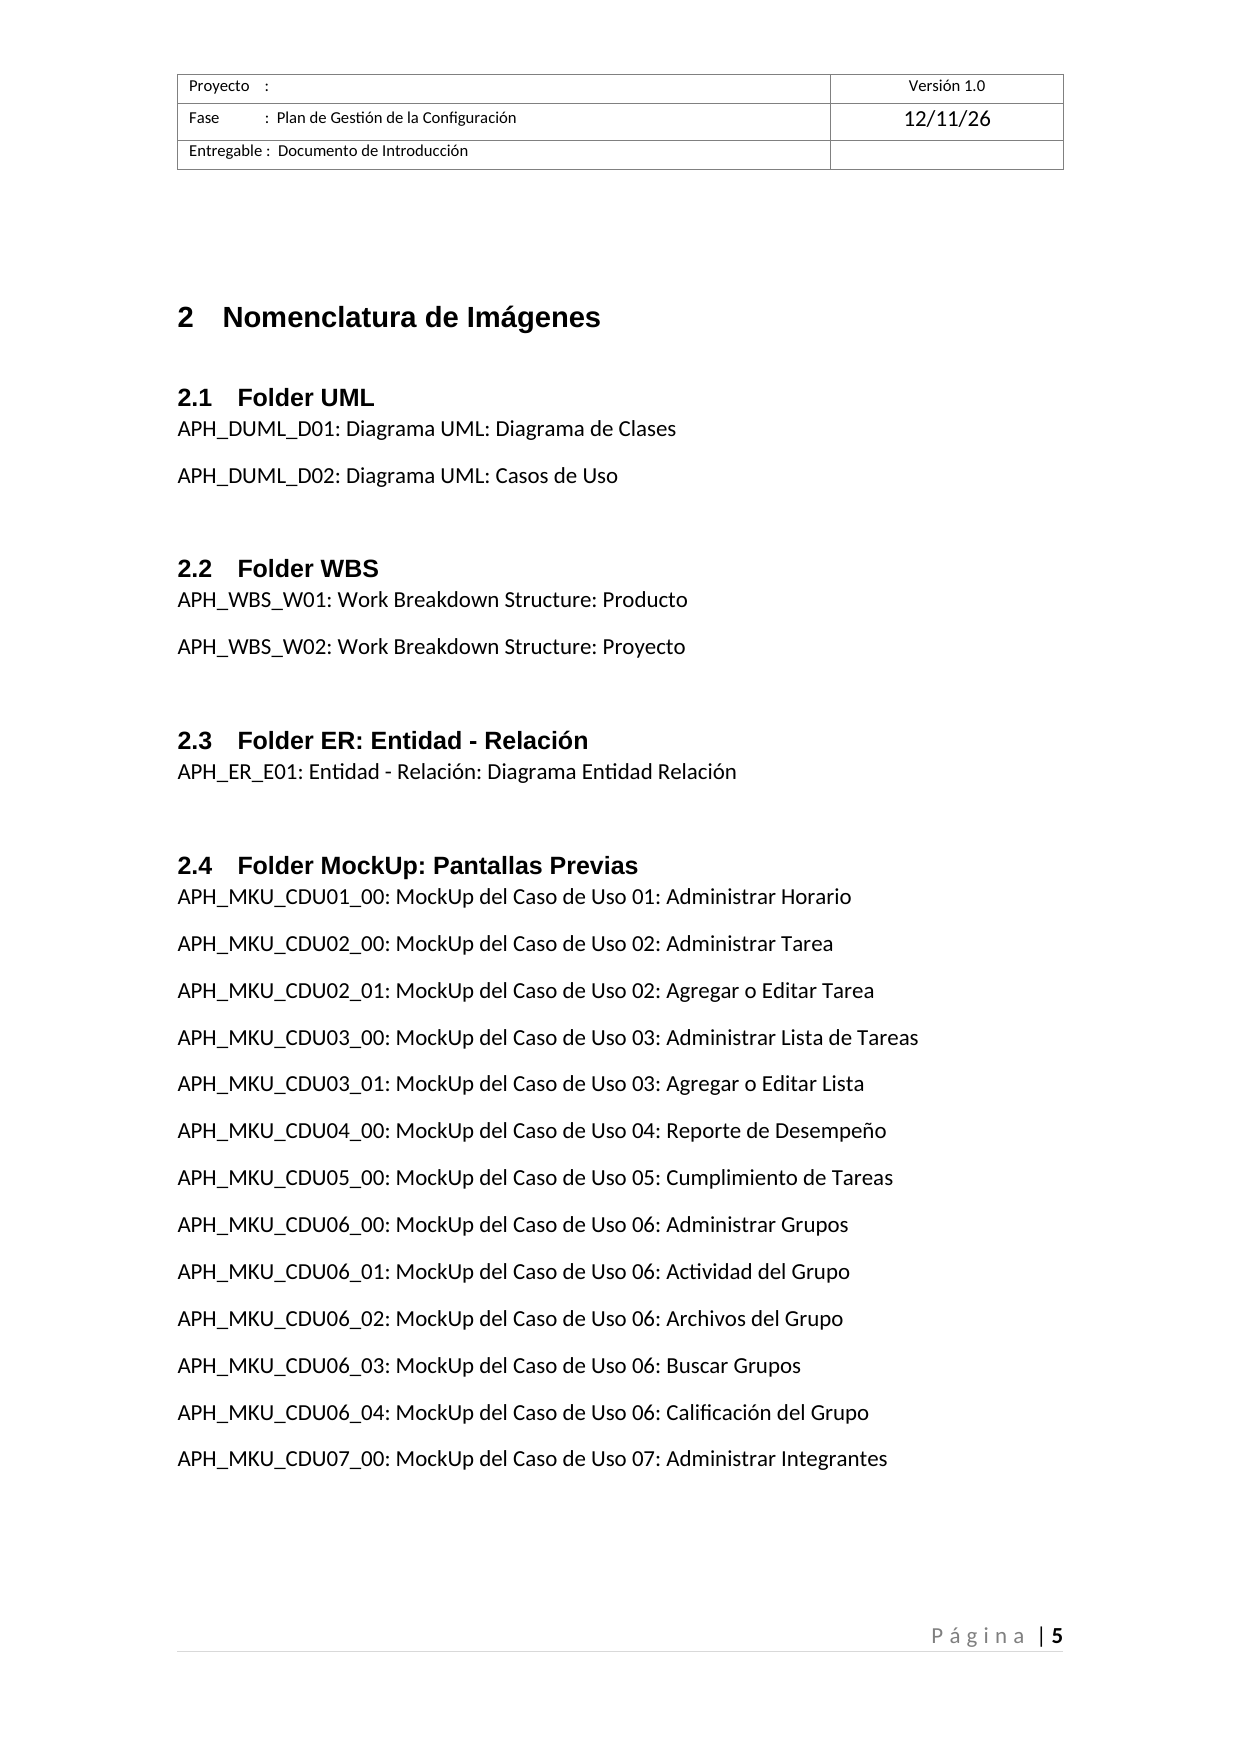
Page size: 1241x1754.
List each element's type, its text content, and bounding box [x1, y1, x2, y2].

text APH_MKU_CDU03_00: MockUp del Caso de Uso 03: Administrar Lista de Tareas [177, 1023, 1063, 1051]
subtitle Folder WBS [177, 554, 1063, 583]
text APH_ER_E01: Entidad - Relación: Diagrama Entidad Relación [177, 757, 1063, 785]
text APH_DUML_D01: Diagrama UML: Diagrama de Clases [177, 414, 1063, 442]
text APH_MKU_CDU06_01: MockUp del Caso de Uso 06: Actividad del Grupo [177, 1257, 1063, 1285]
text APH_MKU_CDU03_01: MockUp del Caso de Uso 03: Agregar o Editar Lista [177, 1069, 1063, 1097]
subtitle Folder ER: Entidad - Relación [177, 726, 1063, 755]
text APH_MKU_CDU07_00: MockUp del Caso de Uso 07: Administrar Integrantes [177, 1444, 1063, 1472]
text APH_MKU_CDU01_00: MockUp del Caso de Uso 01: Administrar Horario [177, 882, 1063, 910]
text APH_MKU_CDU06_04: MockUp del Caso de Uso 06: Calificación del Grupo [177, 1398, 1063, 1426]
text APH_MKU_CDU06_03: MockUp del Caso de Uso 06: Buscar Grupos [177, 1351, 1063, 1379]
text APH_WBS_W01: Work Breakdown Structure: Producto [177, 586, 1063, 613]
text APH_MKU_CDU06_02: MockUp del Caso de Uso 06: Archivos del Grupo [177, 1304, 1063, 1332]
text APH_MKU_CDU02_01: MockUp del Caso de Uso 02: Agregar o Editar Tarea [177, 976, 1063, 1004]
text APH_MKU_CDU06_00: MockUp del Caso de Uso 06: Administrar Grupos [177, 1210, 1063, 1238]
text APH_DUML_D02: Diagrama UML: Casos de Uso [177, 461, 1063, 489]
subtitle Nomenclatura de Imágenes [177, 300, 1063, 333]
text APH_WBS_W02: Work Breakdown Structure: Proyecto [177, 632, 1063, 660]
text APH_MKU_CDU05_00: MockUp del Caso de Uso 05: Cumplimiento de Tareas [177, 1163, 1063, 1191]
subtitle Folder UML [177, 383, 1063, 412]
text APH_MKU_CDU04_00: MockUp del Caso de Uso 04: Reporte de Desempeño [177, 1116, 1063, 1144]
text APH_MKU_CDU02_00: MockUp del Caso de Uso 02: Administrar Tarea [177, 929, 1063, 957]
subtitle Folder MockUp: Pantallas Previas [177, 851, 1063, 880]
